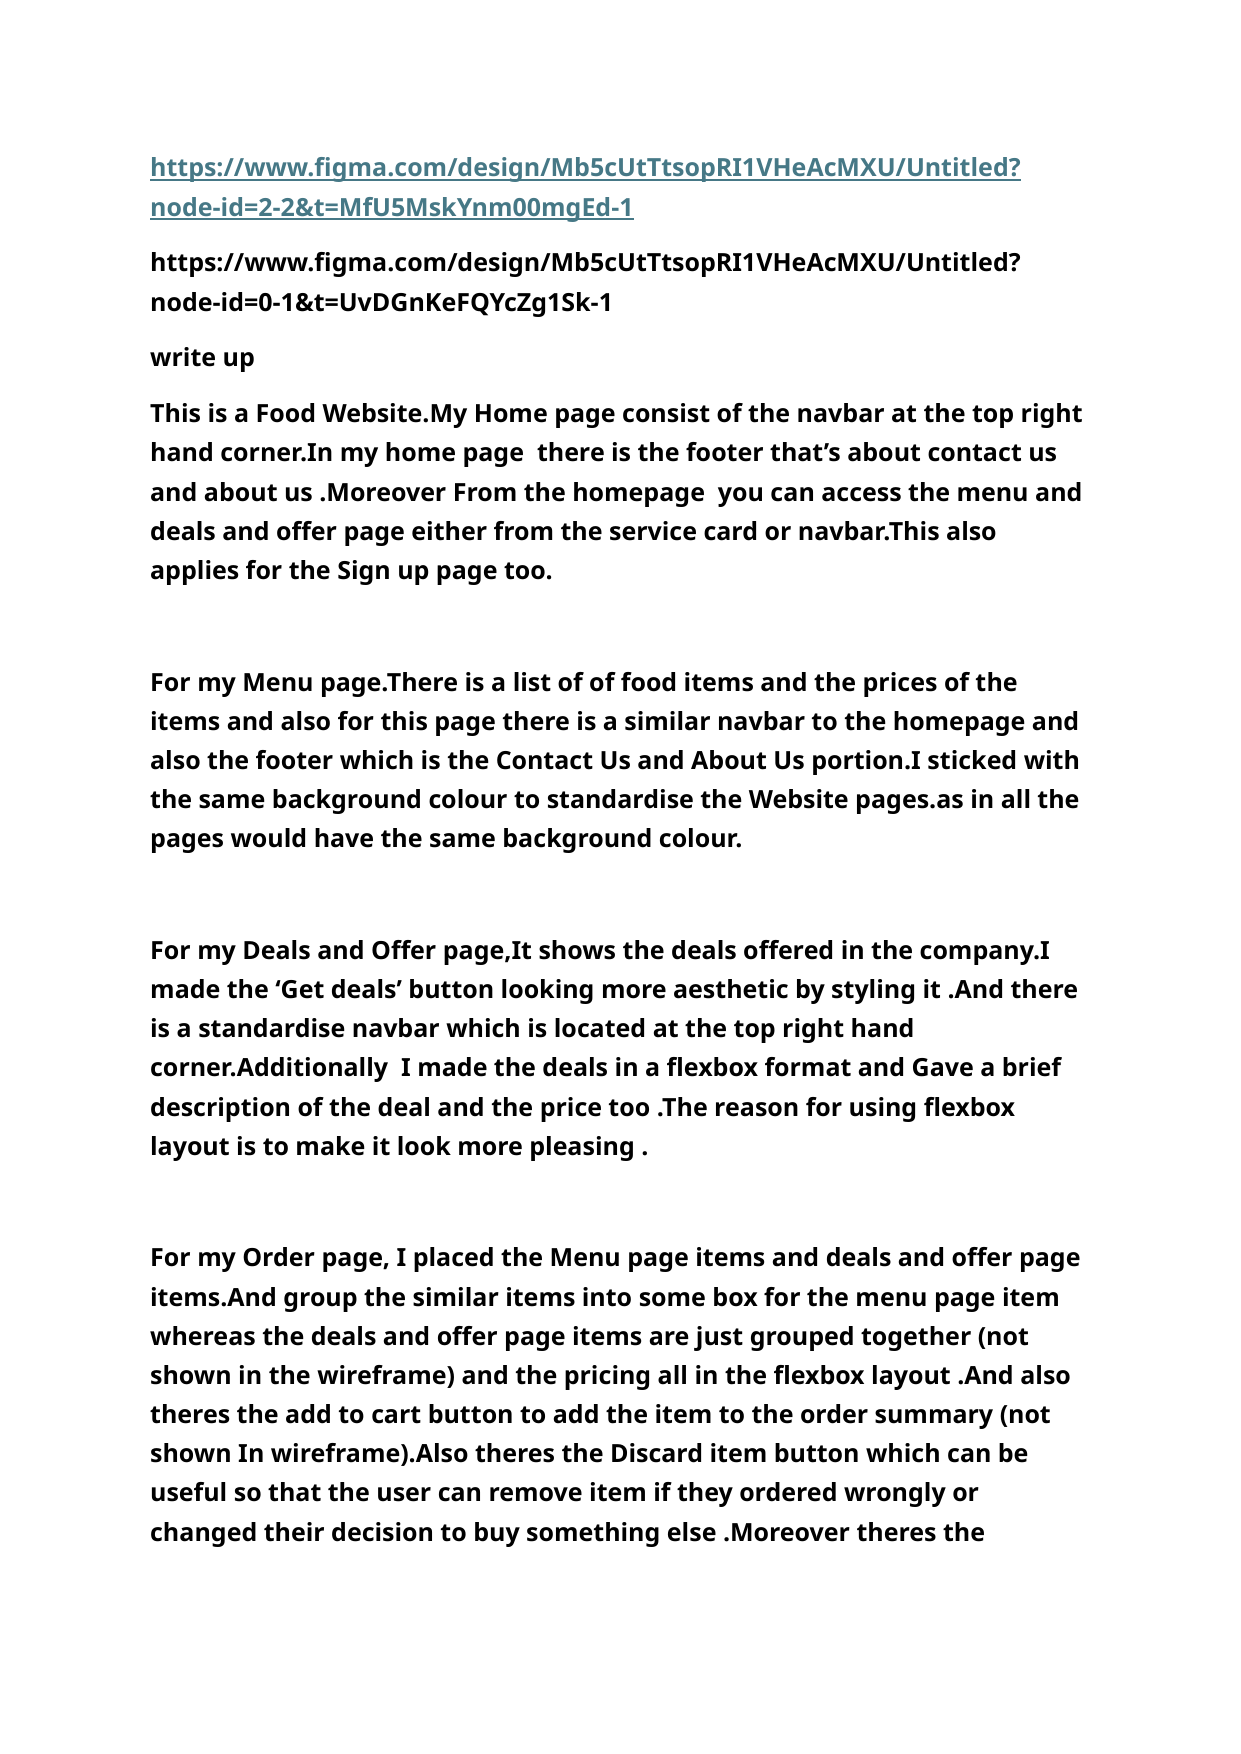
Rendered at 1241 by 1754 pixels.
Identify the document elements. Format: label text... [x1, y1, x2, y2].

text write up [150, 340, 1090, 374]
text For my Deals and Offer page,It shows the deals offered in the company.I made the ‘Get deals’ button looking more aesthetic by styling it .And there is a standardise navbar which is located at the top right hand corner.Additionally I made the deals in a flexbox format and Gave a brief description of the deal and the price too .The reason for using flexbox layout is to make it look more pleasing . [150, 932, 1090, 1162]
text https://www.figma.com/design/Mb5cUtTtsopRI1VHeAcMXU/Untitled?node-id=2-2&t=MfU5MskYnm00mgEd-1 [150, 150, 1090, 223]
text For my Menu page.There is a list of of food items and the prices of the items and also for this page there is a similar navbar to the homepage and also the footer which is the Contact Us and About Us portion.I sticked with the same background colour to standardise the Website pages.as in all the pages would have the same background colour. [150, 664, 1090, 855]
text This is a Food Website.My Home page consist of the navbar at the top right hand corner.In my home page there is the footer that’s about contact us and about us .Moreover From the homepage you can access the menu and deals and offer page either from the service card or navbar.This also applies for the Sign up page too. [150, 396, 1090, 587]
text https://www.figma.com/design/Mb5cUtTtsopRI1VHeAcMXU/Untitled?node-id=0-1&t=UvDGnKeFQYcZg1Sk-1 [150, 245, 1090, 318]
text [150, 1240, 1090, 1548]
